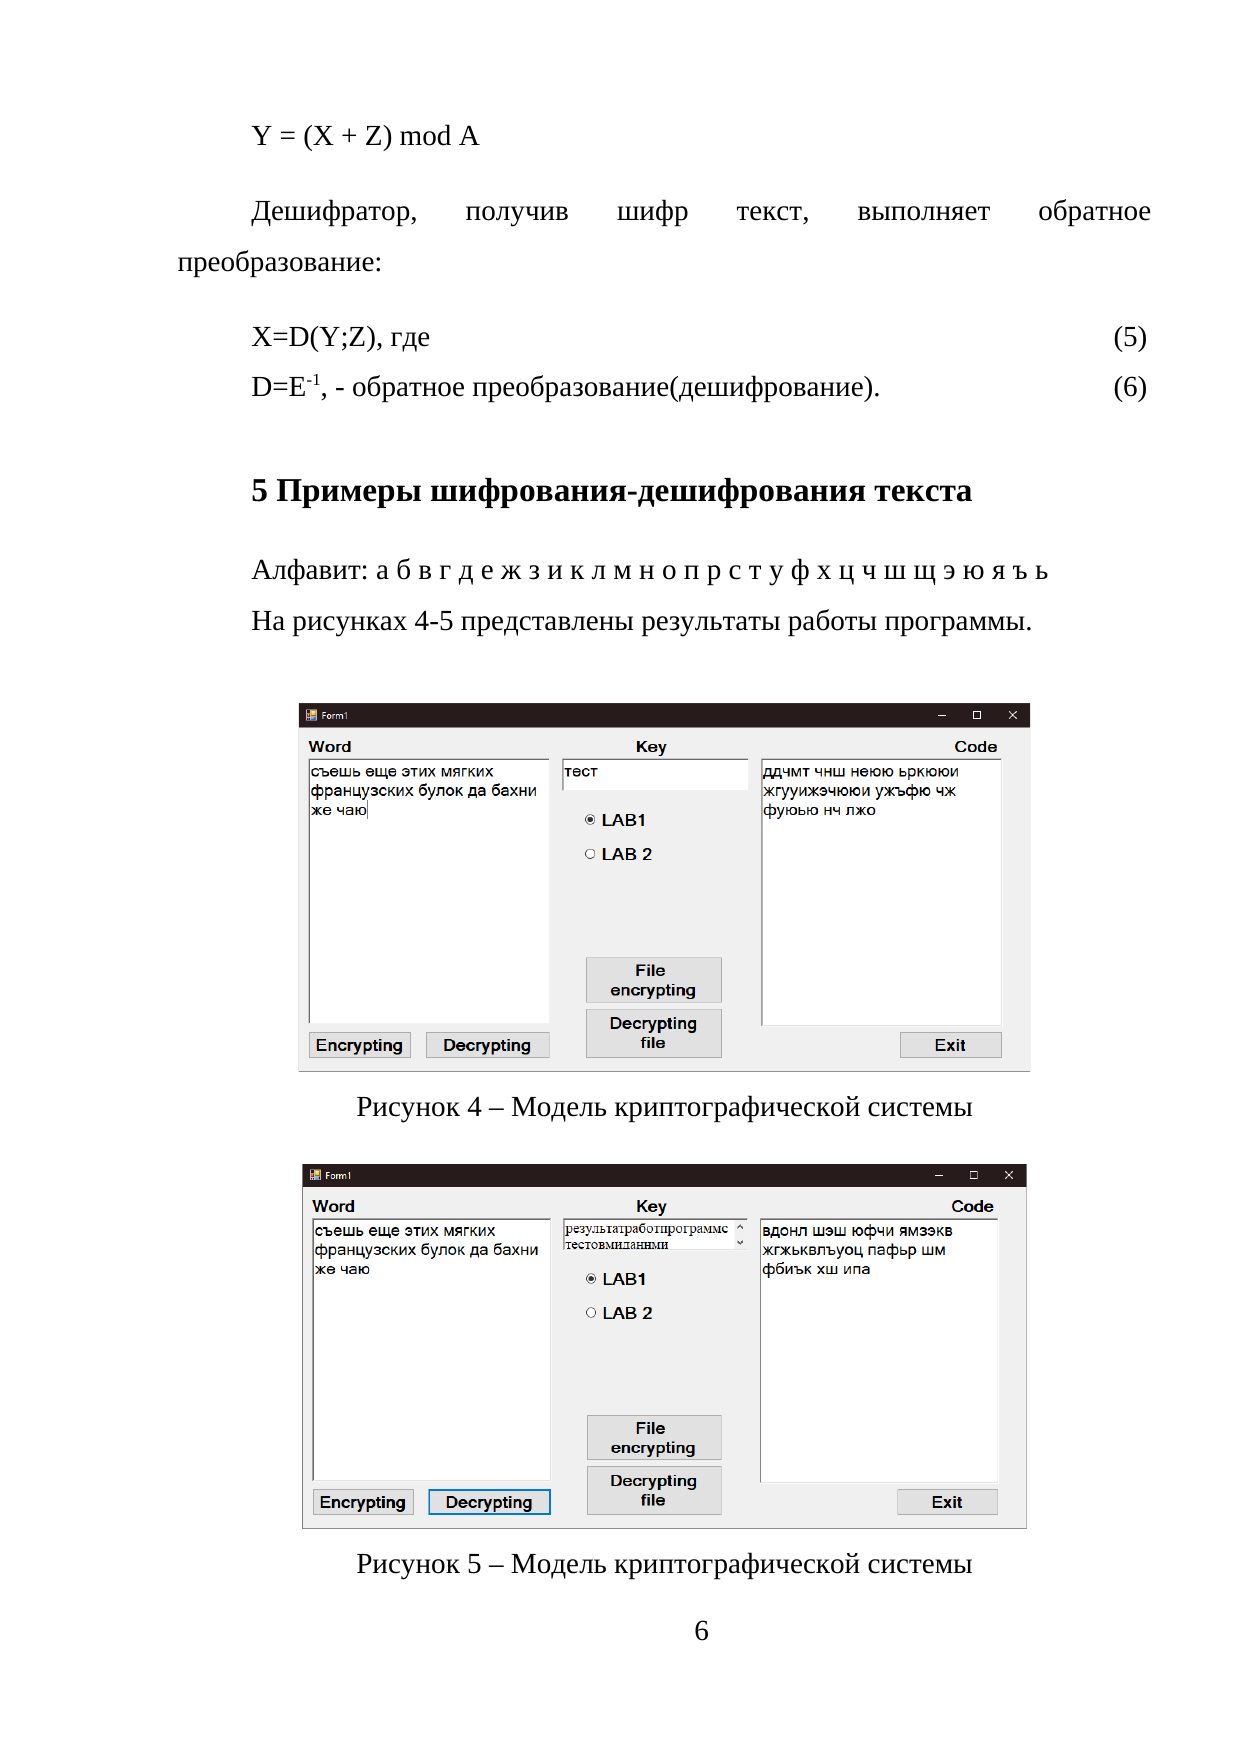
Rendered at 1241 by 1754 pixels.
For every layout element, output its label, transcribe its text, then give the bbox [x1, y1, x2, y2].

text D=E-1, - обратное преобразование(дешифрование). (6) [177, 369, 1152, 403]
picture [302, 1164, 1027, 1529]
subtitle 5 Примеры шифрования-дешифрования текста [177, 470, 1152, 508]
text Дешифратор, получив шифр текст, выполняет обратное преобразование: [177, 193, 1152, 277]
text Рисунок 5 – Модель криптографической системы [177, 1546, 1152, 1579]
picture [298, 703, 1031, 1072]
text Рисунок 4 – Модель криптографической системы [177, 1089, 1152, 1122]
text На рисунках 4-5 представлены результаты работы программы. [177, 603, 1152, 636]
text X=D(Y;Z), где (5) [177, 319, 1152, 353]
text Алфавит: а б в г д е ж з и к л м н о п р с т у ф х ц ч ш щ э ю я ъ ь [177, 552, 1152, 586]
text Y = (X + Z) mod A [177, 118, 1152, 152]
